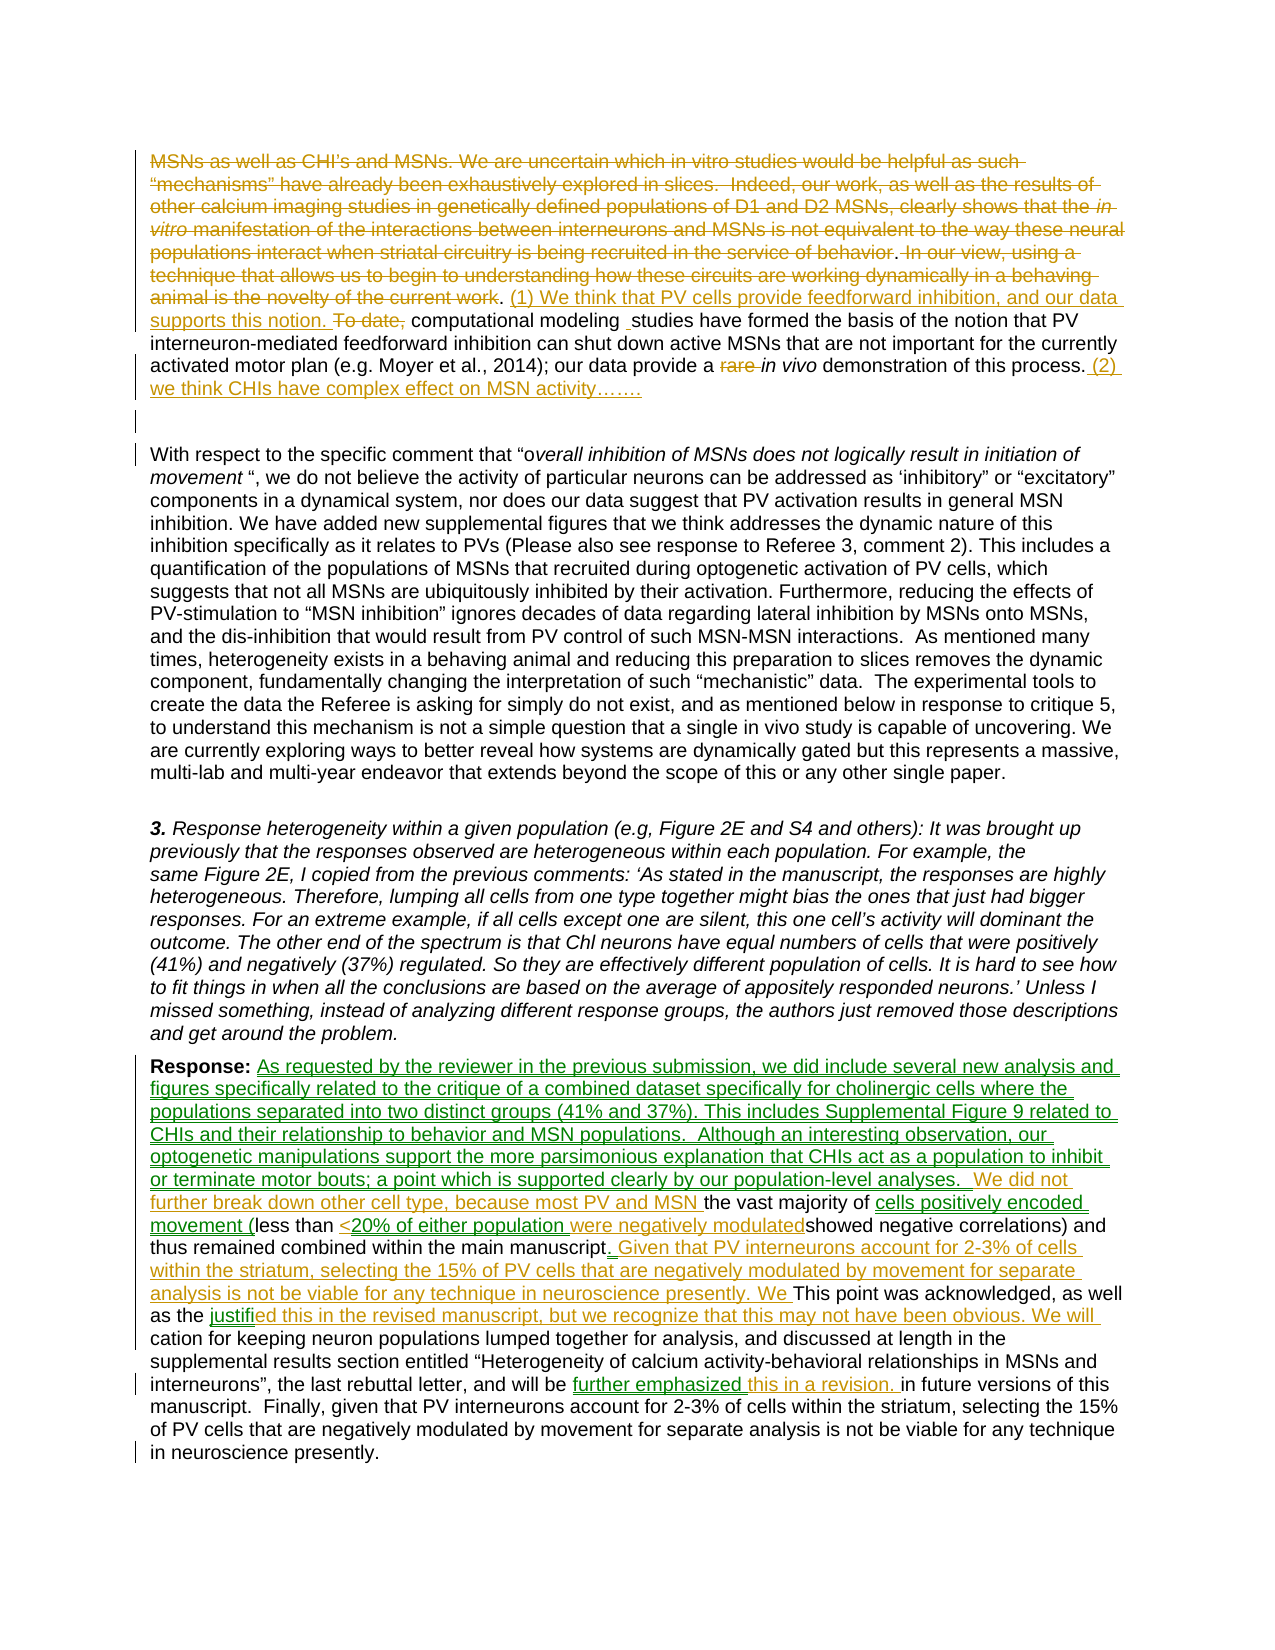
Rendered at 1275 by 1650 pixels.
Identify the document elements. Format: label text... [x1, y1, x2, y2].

text Response: [150, 1054, 1125, 1463]
text With respect to the specific comment that “overall inhibition of MSNs does not logically result in initiation of movement “, we do not believe the activity of particular neurons can be addressed as ‘inhibitory” or “excitatory” components in a dynamical system, nor does our data suggest that PV activation results in general MSN inhibition. We have added new supplemental figures that we think addresses the dynamic nature of this inhibition specifically as it relates to PVs (Please also see response to Referee 3, comment 2). This includes a quantification of the populations of MSNs that recruited during optogenetic activation of PV cells, which suggests that not all MSNs are ubiquitously inhibited by their activation. Furthermore, reducing the effects of PV-stimulation to “MSN inhibition” ignores decades of data regarding lateral inhibition by MSNs onto MSNs, and the dis-inhibition that would result from PV control of such MSN-MSN interactions. As mentioned many times, heterogeneity exists in a behaving animal and reducing this preparation to slices removes the dynamic component, fundamentally changing the interpretation of such “mechanistic” data. The experimental tools to create the data the Referee is asking for simply do not exist, and as mentioned below in response to critique 5, to understand this mechanism is not a simple question that a single in vivo study is capable of uncovering. We are currently exploring ways to better reveal how systems are dynamically gated but this represents a massive, multi-lab and multi-year endeavor that extends beyond the scope of this or any other single paper. [150, 443, 1125, 784]
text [150, 150, 1125, 231]
text 3. Response heterogeneity within a given population (e.g, Figure 2E and S4 and others): It was brought up previously that the responses observed are heterogeneous within each population. For example, the same Figure 2E, I copied from the previous comments: ‘As stated in the manuscript, the responses are highly heterogeneous. Therefore, lumping all cells from one type together might bias the ones that just had bigger responses. For an extreme example, if all cells except one are silent, this one cell’s activity will dominant the outcome. The other end of the spectrum is that Chl neurons have equal numbers of cells that were positively (41%) and negatively (37%) regulated. So they are effectively different population of cells. It is hard to see how to fit things in when all the conclusions are based on the average of appositely responded neurons.’ Unless I missed something, instead of analyzing different response groups, the authors just removed those descriptions and get around the problem. [150, 794, 1125, 1044]
